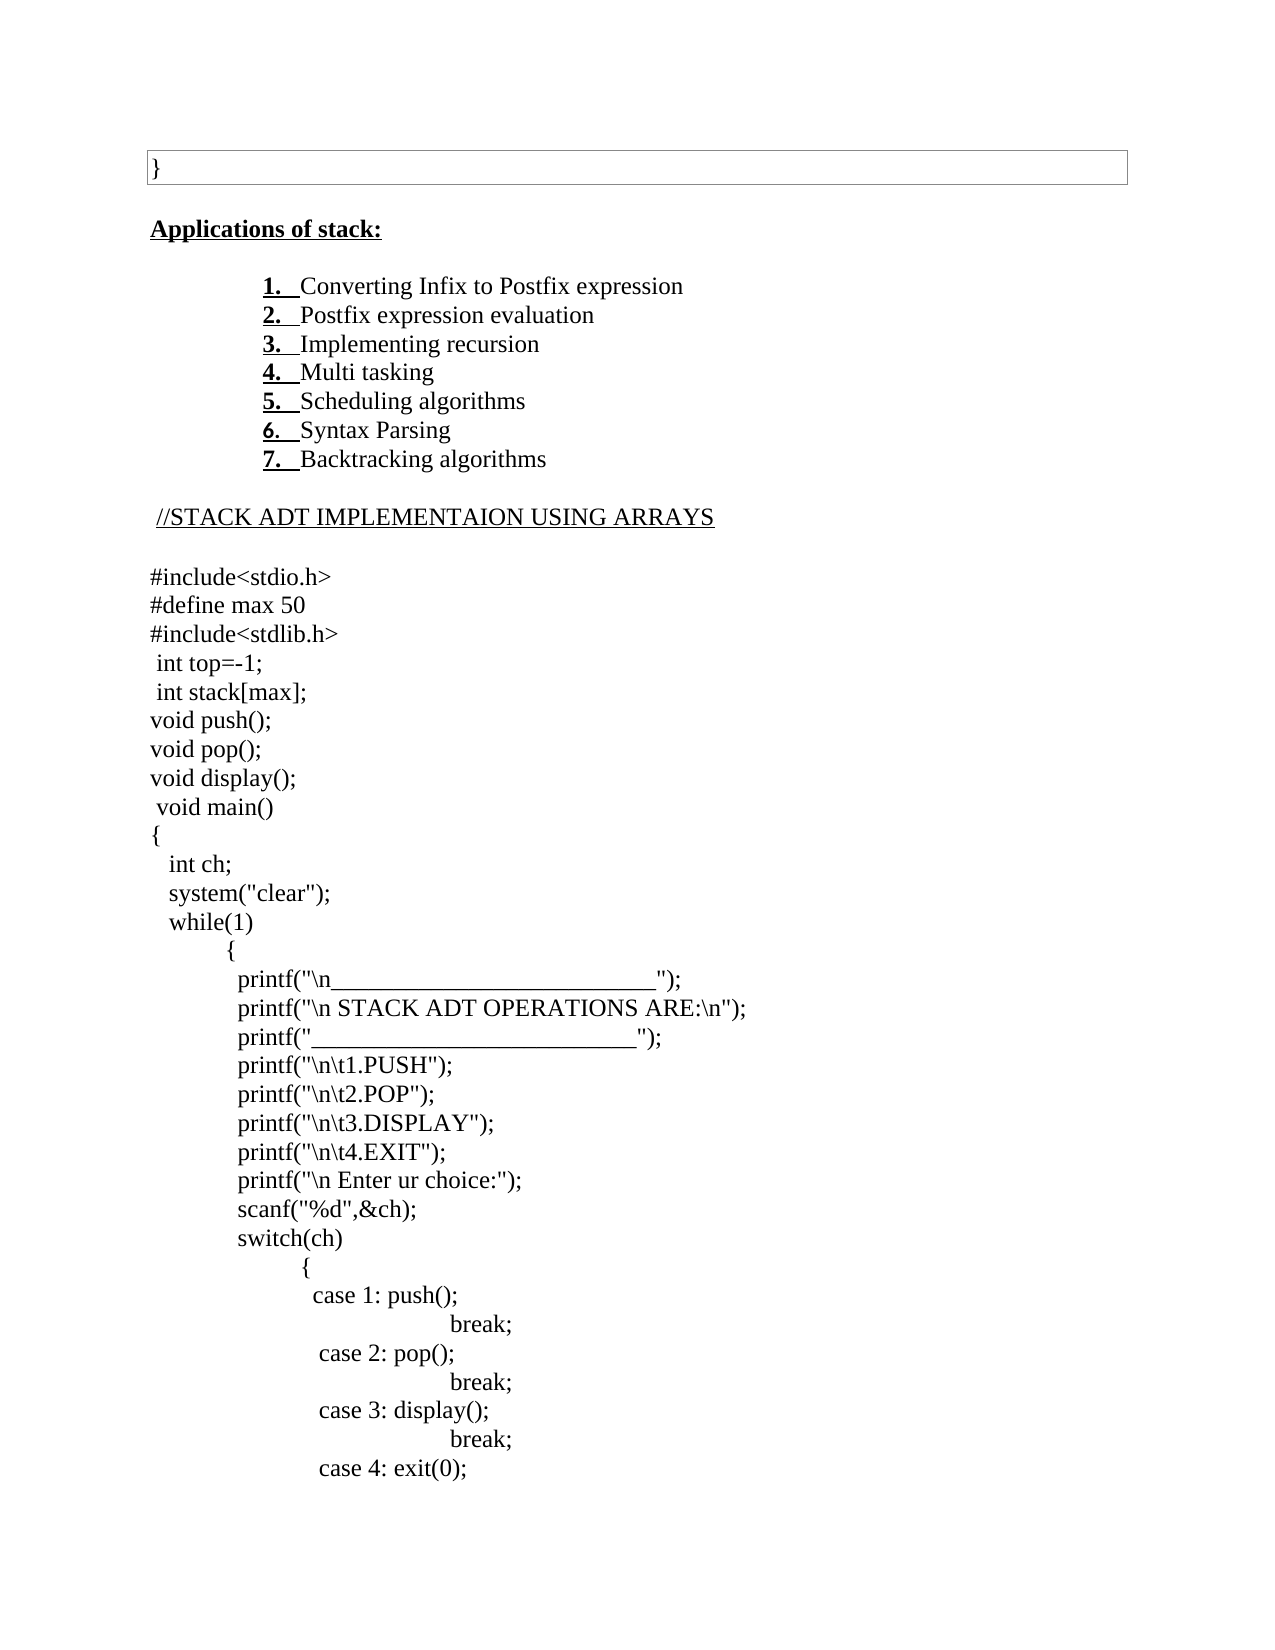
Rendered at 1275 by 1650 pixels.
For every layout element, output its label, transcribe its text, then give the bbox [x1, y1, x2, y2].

list Converting Infix to Postfix expression [262, 271, 1125, 300]
text { [150, 820, 1125, 849]
text int ch; [150, 849, 1125, 878]
text void push(); [150, 705, 1125, 734]
list Backtracking algorithms [262, 444, 1125, 473]
list Implementing recursion [262, 329, 1125, 357]
list Postfix expression evaluation [262, 300, 1125, 329]
text switch(ch) [150, 1223, 1125, 1252]
text int stack[max]; [150, 677, 1125, 705]
text case 1: push(); [150, 1280, 1125, 1309]
text printf("__________________________"); [150, 1022, 1125, 1050]
text break; [150, 1309, 1125, 1338]
text //STACK ADT IMPLEMENTAION USING ARRAYS [150, 502, 1125, 530]
text void display(); [150, 763, 1125, 792]
text printf("\n\t3.DISPLAY"); [150, 1108, 1125, 1137]
text } [148, 151, 1127, 184]
text printf("\n\t4.EXIT"); [150, 1137, 1125, 1165]
text case 4: exit(0); [150, 1453, 1125, 1482]
text void pop(); [150, 734, 1125, 763]
text Applications of stack: [150, 214, 1125, 242]
list Syntax Parsing [262, 415, 1125, 444]
text case 2: pop(); [150, 1338, 1125, 1367]
text break; [150, 1424, 1125, 1453]
text void main() [150, 792, 1125, 820]
text #include<stdlib.h> [150, 619, 1125, 648]
text #define max 50 [150, 590, 1125, 619]
text int top=-1; [150, 648, 1125, 677]
list Scheduling algorithms [262, 386, 1125, 415]
text printf("\n__________________________"); [150, 964, 1125, 993]
text #include<stdio.h> [150, 562, 1125, 590]
text scanf("%d",&ch); [150, 1194, 1125, 1223]
text printf("\n\t1.PUSH"); [150, 1050, 1125, 1079]
text { [150, 935, 1125, 964]
text case 3: display(); [150, 1395, 1125, 1424]
text break; [150, 1367, 1125, 1395]
list Multi tasking [262, 357, 1125, 386]
text printf("\n Enter ur choice:"); [150, 1165, 1125, 1194]
text printf("\n STACK ADT OPERATIONS ARE:\n"); [150, 993, 1125, 1022]
text while(1) [150, 907, 1125, 935]
text printf("\n\t2.POP"); [150, 1079, 1125, 1108]
text system("clear"); [150, 878, 1125, 907]
text { [150, 1252, 1125, 1280]
